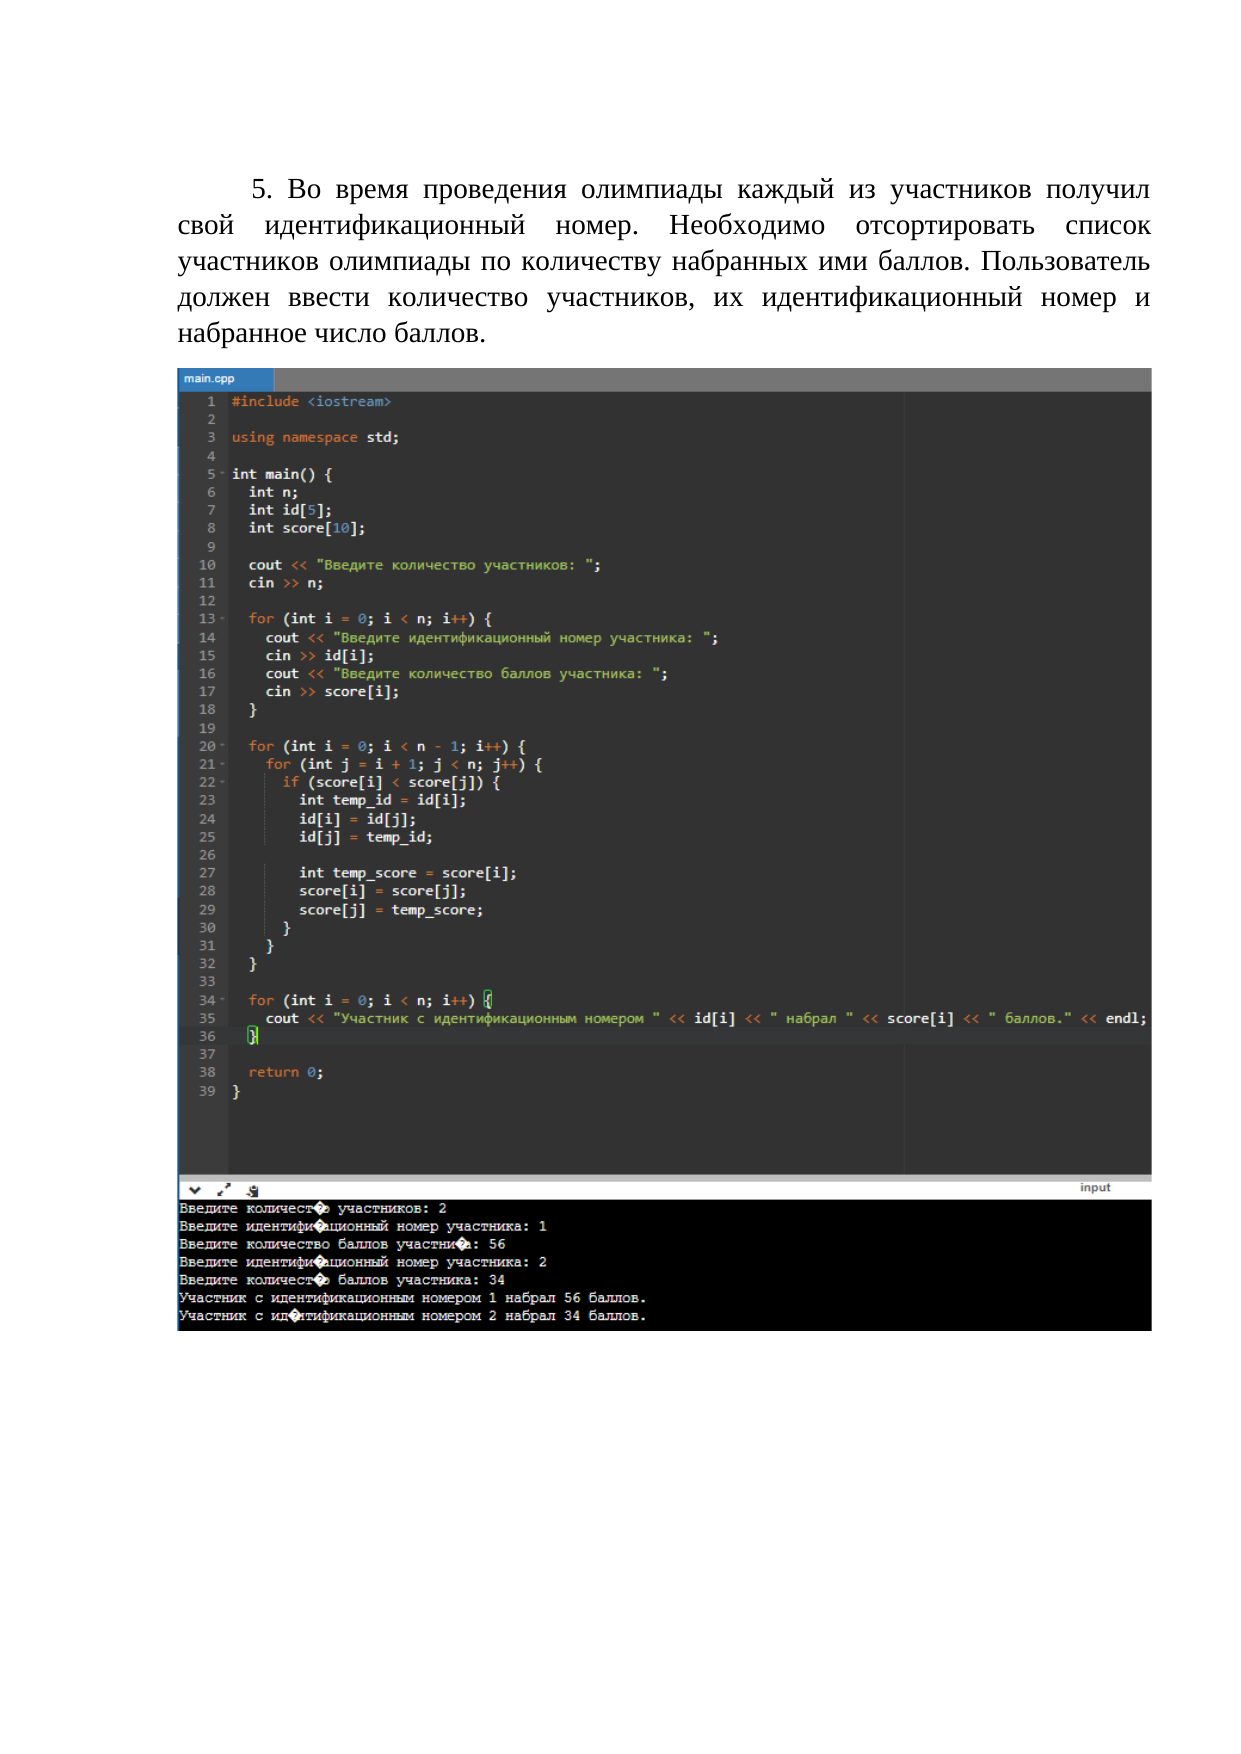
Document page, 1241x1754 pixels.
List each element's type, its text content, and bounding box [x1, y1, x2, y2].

text 5. Во время проведения олимпиады каждый из участников получил свой идентификационный номер. Необходимо отсортировать список участников олимпиады по количеству набранных ими баллов. Пользователь должен ввести количество участников, их идентификационный номер и набранное число баллов. [177, 171, 1152, 207]
picture [177, 368, 1152, 1331]
text 5. Во время проведения олимпиады каждый из участников получил свой идентификационный номер. Необходимо отсортировать список участников олимпиады по количеству набранных ими баллов. Пользователь должен ввести количество участников, их идентификационный номер и набранное число баллов. [177, 313, 1152, 349]
